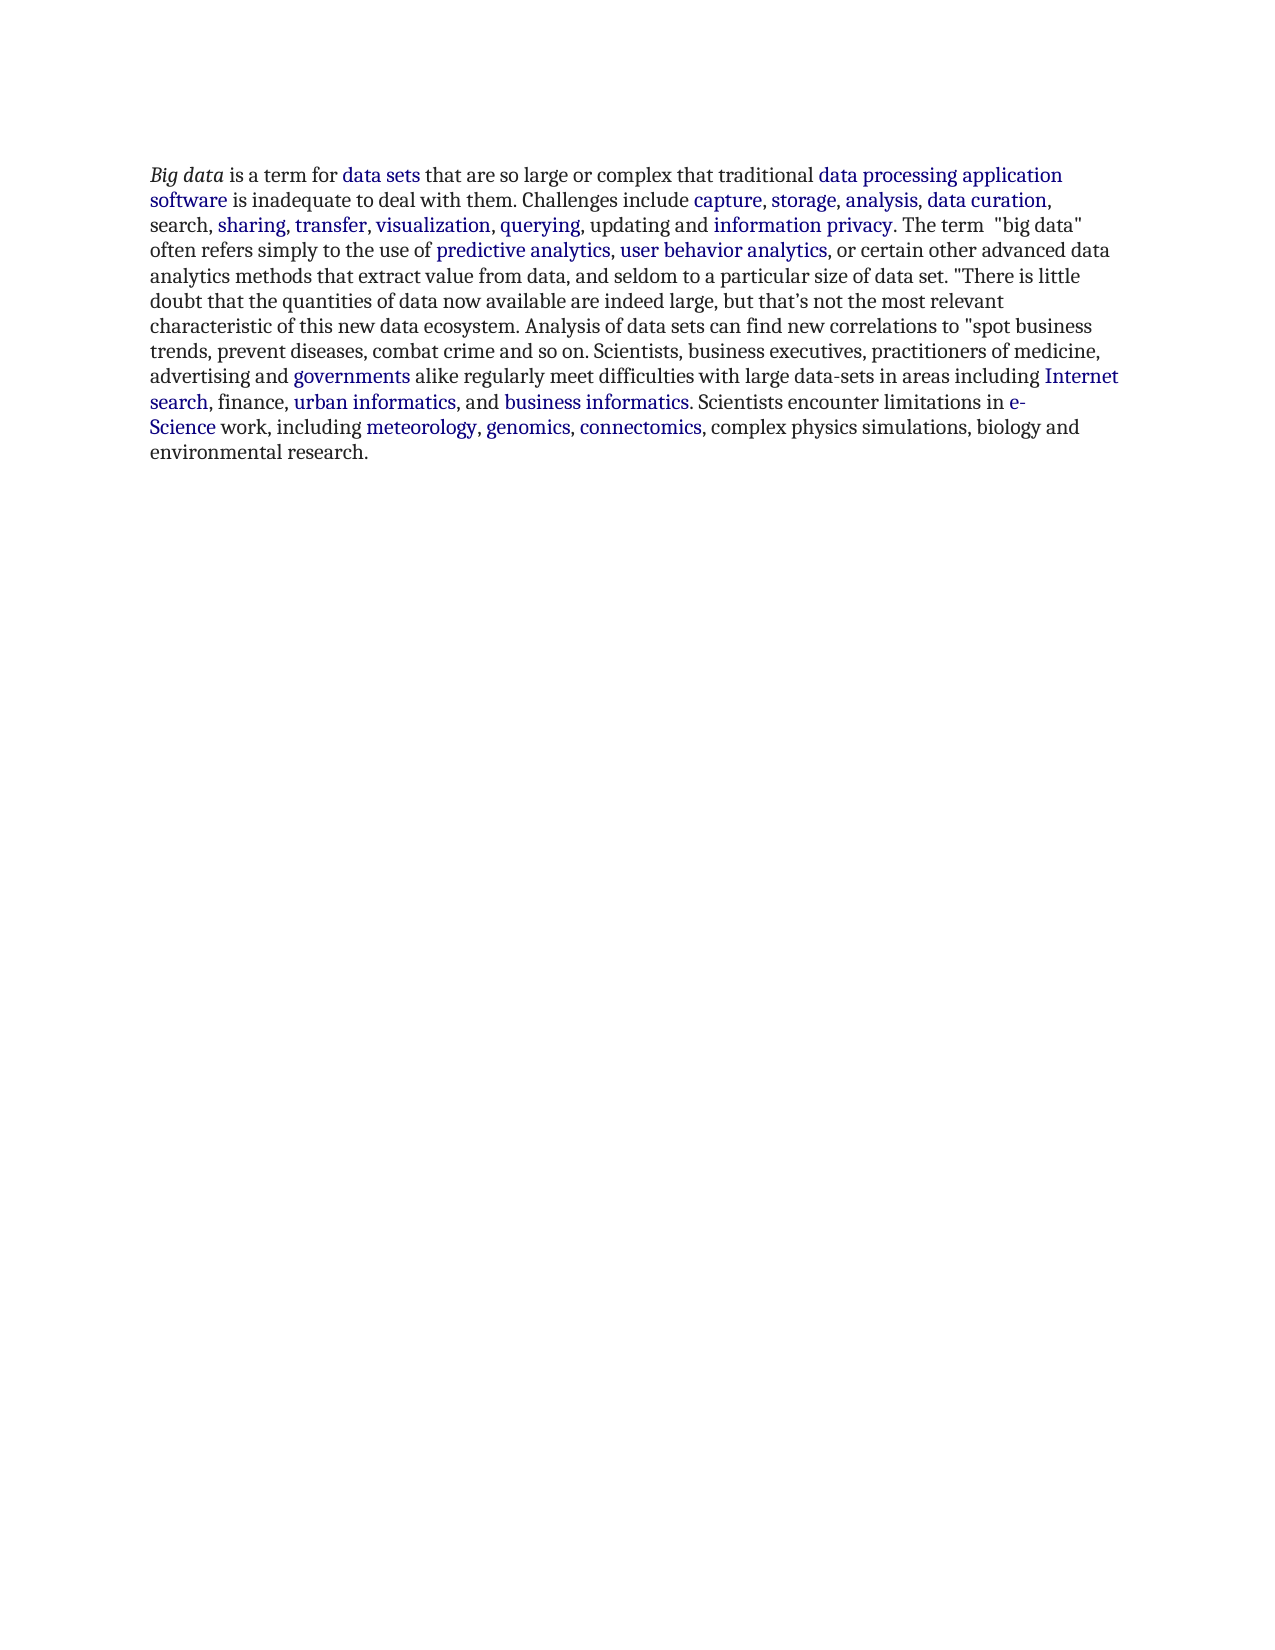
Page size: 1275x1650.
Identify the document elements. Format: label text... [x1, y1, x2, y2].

text Big data is a term for data sets that are so large or complex that traditional data processing application software is inadequate to deal with them. Challenges include capture, storage, analysis, data curation, search, sharing, transfer, visualization, querying, updating and information privacy. The term "big data" often refers simply to the use of predictive analytics, user behavior analytics, or certain other advanced data analytics methods that extract value from data, and seldom to a particular size of data set. "There is little doubt that the quantities of data now available are indeed large, but that’s not the most relevant characteristic of this new data ecosystem. Analysis of data sets can find new correlations to "spot business trends, prevent diseases, combat crime and so on. Scientists, business executives, practitioners of medicine, advertising and governments alike regularly meet difficulties with large data-sets in areas including Internet search, finance, urban informatics, and business informatics. Scientists encounter limitations in e-Science work, including meteorology, genomics, connectomics, complex physics simulations, biology and environmental research. [150, 162, 1125, 465]
